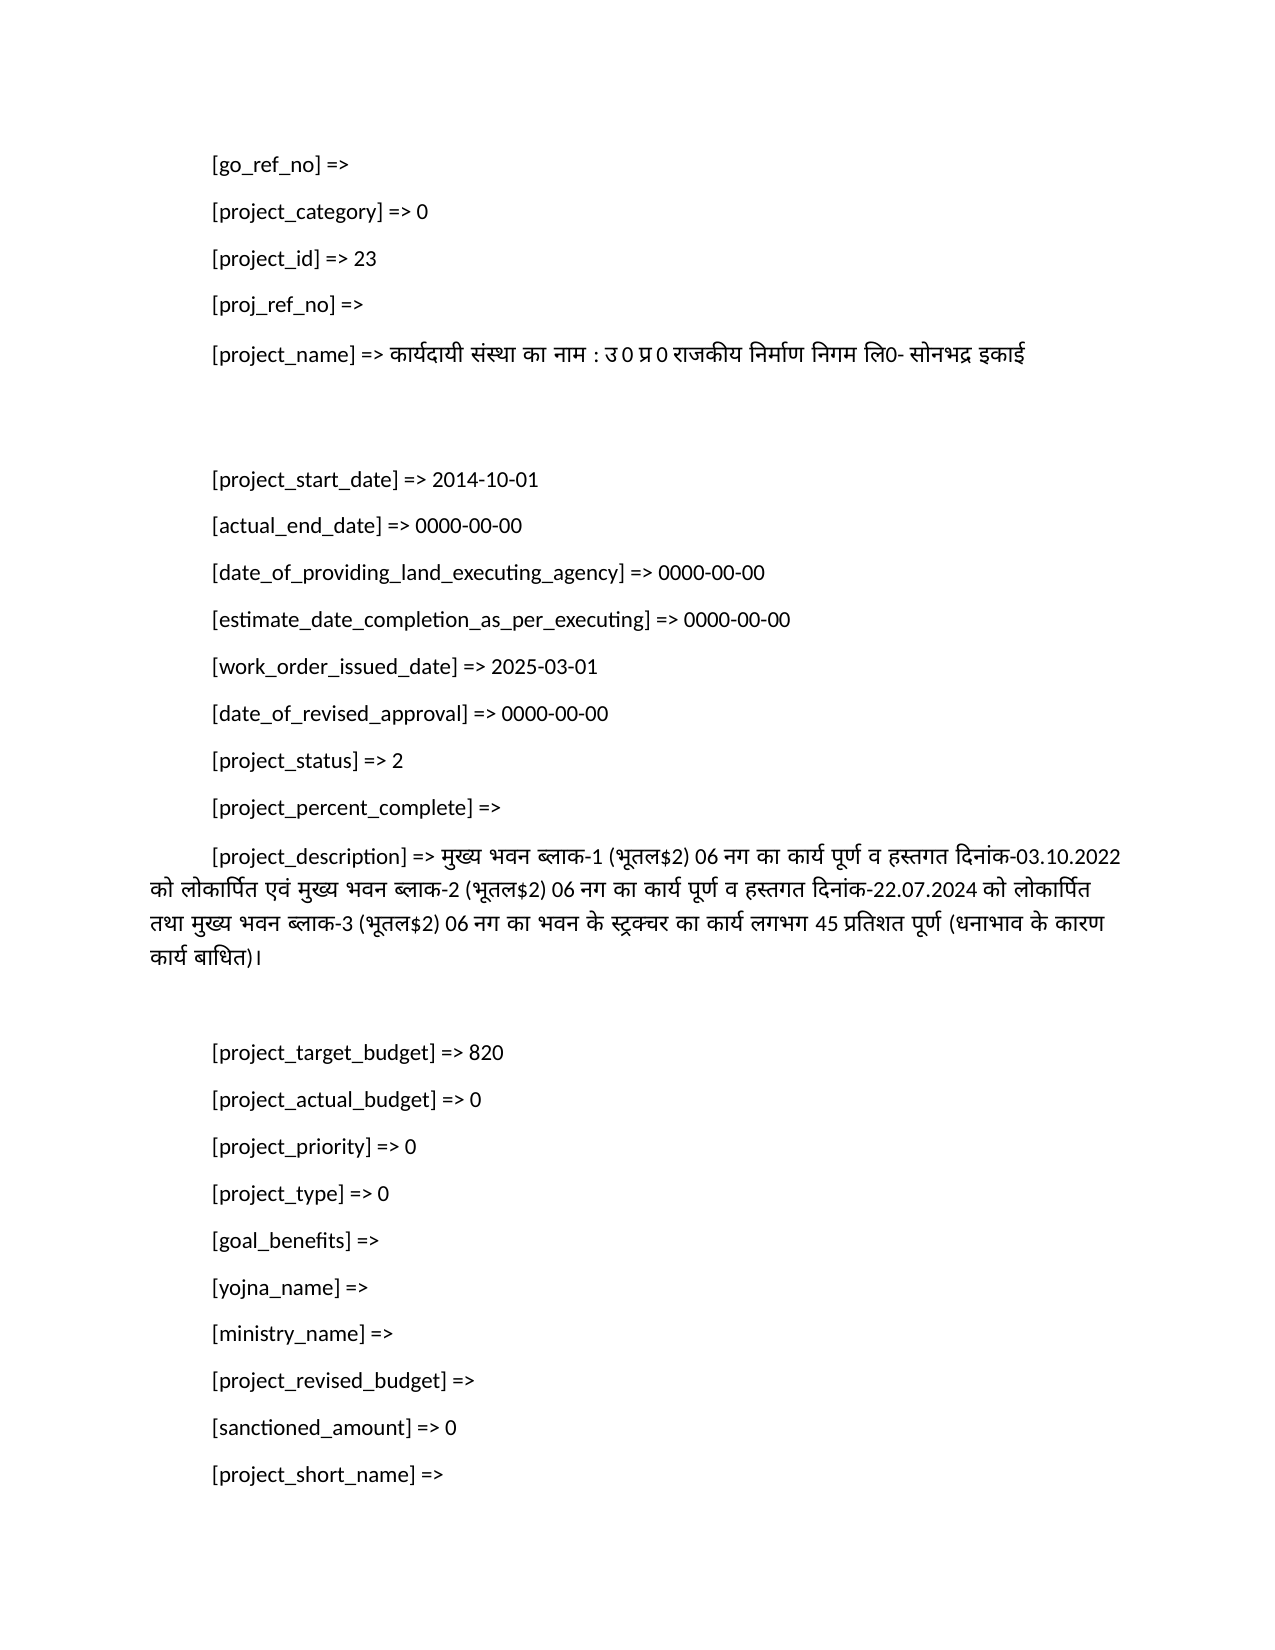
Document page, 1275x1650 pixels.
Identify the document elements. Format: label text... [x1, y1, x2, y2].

text [project_percent_complete] => [150, 793, 1125, 821]
text [sanctioned_amount] => 0 [150, 1413, 1125, 1441]
text [yojna_name] => [150, 1273, 1125, 1301]
text [project_id] => 23 [150, 244, 1125, 272]
text [project_status] => 2 [150, 746, 1125, 774]
text [project_start_date] => 2014-10-01 [150, 465, 1125, 493]
text [date_of_revised_approval] => 0000-00-00 [150, 699, 1125, 727]
text [go_ref_no] => [150, 150, 1125, 178]
text [project_revised_budget] => [150, 1366, 1125, 1394]
text [proj_ref_no] => [150, 291, 1125, 319]
text [project_name] => कार्यदायी संस्था का नाम : उ0 प्र0 राजकीय निर्माण निगम लि0- सोनभद्र इकाई [150, 337, 1125, 399]
text [project_actual_budget] => 0 [150, 1085, 1125, 1113]
text [estimate_date_completion_as_per_executing] => 0000-00-00 [150, 605, 1125, 633]
text [project_type] => 0 [150, 1179, 1125, 1207]
text [goal_benefits] => [150, 1226, 1125, 1254]
text [project_target_budget] => 820 [150, 1038, 1125, 1066]
text [project_priority] => 0 [150, 1132, 1125, 1160]
text [project_short_name] => [150, 1460, 1125, 1488]
text [actual_end_date] => 0000-00-00 [150, 512, 1125, 539]
text [date_of_providing_land_executing_agency] => 0000-00-00 [150, 558, 1125, 586]
text [project_description] => मुख्य भवन ब्लाक-1 (भूतल$2) 06 नग का कार्य पूर्ण व हस्तगत दिनांक-03.10.2022 को लोकार्पित एवं मुख्य भवन ब्लाक-2 (भूतल$2) 06 नग का कार्य पूर्ण व हस्तगत दिनांक-22.07.2024 को लोकार्पित तथा मुख्य भवन ब्लाक-3 (भूतल$2) 06 नग का भवन के स्ट्रक्चर का कार्य लगभग 45 प्रतिशत पूर्ण (धनाभाव के कारण कार्य बाधित)। [150, 840, 1125, 972]
text [project_category] => 0 [150, 197, 1125, 225]
text [work_order_issued_date] => 2025-03-01 [150, 652, 1125, 680]
text [ministry_name] => [150, 1319, 1125, 1347]
